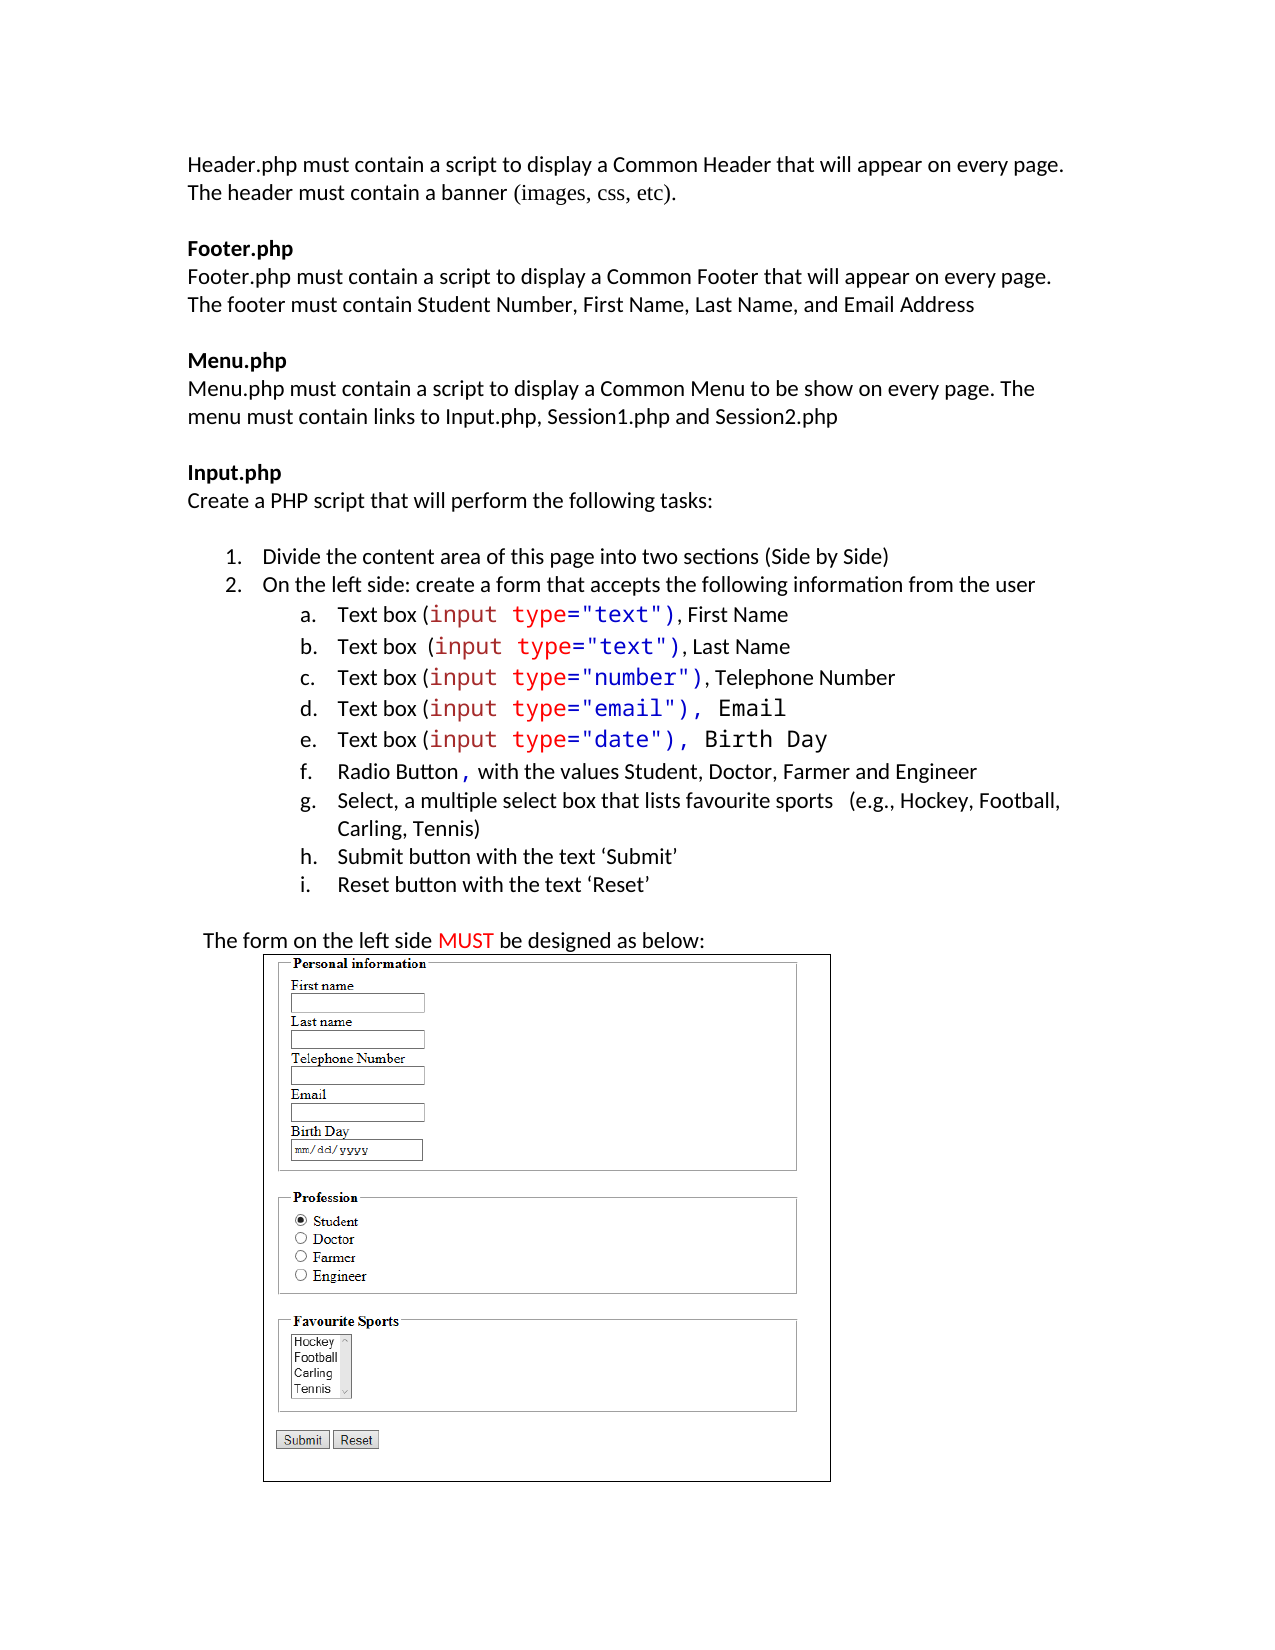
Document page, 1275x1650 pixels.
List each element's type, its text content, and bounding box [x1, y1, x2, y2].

text Input.php [187, 458, 1087, 486]
text Menu.php [187, 346, 1087, 374]
list Reset button with the text ‘Reset’ [300, 870, 1087, 898]
list Select, a multiple select box that lists favourite sports (e.g., Hockey, Football, Carling, Tennis) [300, 786, 1087, 842]
list Text box (input type="text"), Last Name [300, 629, 1087, 661]
list Text box (input type="email"), Email [300, 692, 1087, 723]
list Text box (input type="date"), Birth Day [300, 723, 1087, 754]
list On the left side: create a form that accepts the following information from the user [225, 570, 1087, 598]
text Footer.php [187, 234, 1087, 262]
text Menu.php must contain a script to display a Common Menu to be show on every page. The menu must contain links to Input.php, Session1.php and Session2.php [187, 374, 1087, 430]
text Header.php must contain a script to display a Common Header that will appear on every page. The header must contain a banner (images, css, etc). [187, 150, 1087, 206]
list Submit button with the text ‘Submit’ [300, 842, 1087, 870]
list Text box (input type="text"), First Name [300, 598, 1087, 629]
text Footer.php must contain a script to display a Common Footer that will appear on every page. The footer must contain Student Number, First Name, Last Name, and Email Address [187, 262, 1087, 318]
picture [274, 955, 806, 1480]
table_header [264, 955, 830, 1481]
list Text box (input type="number"), Telephone Number [300, 661, 1087, 692]
list Divide the content area of this page into two sections (Side by Side) [225, 542, 1087, 570]
list Radio Button, with the values Student, Doctor, Farmer and Engineer [300, 754, 1087, 786]
text Create a PHP script that will perform the following tasks: [187, 486, 1087, 514]
text The form on the left side MUST be designed as below: [187, 926, 1087, 954]
